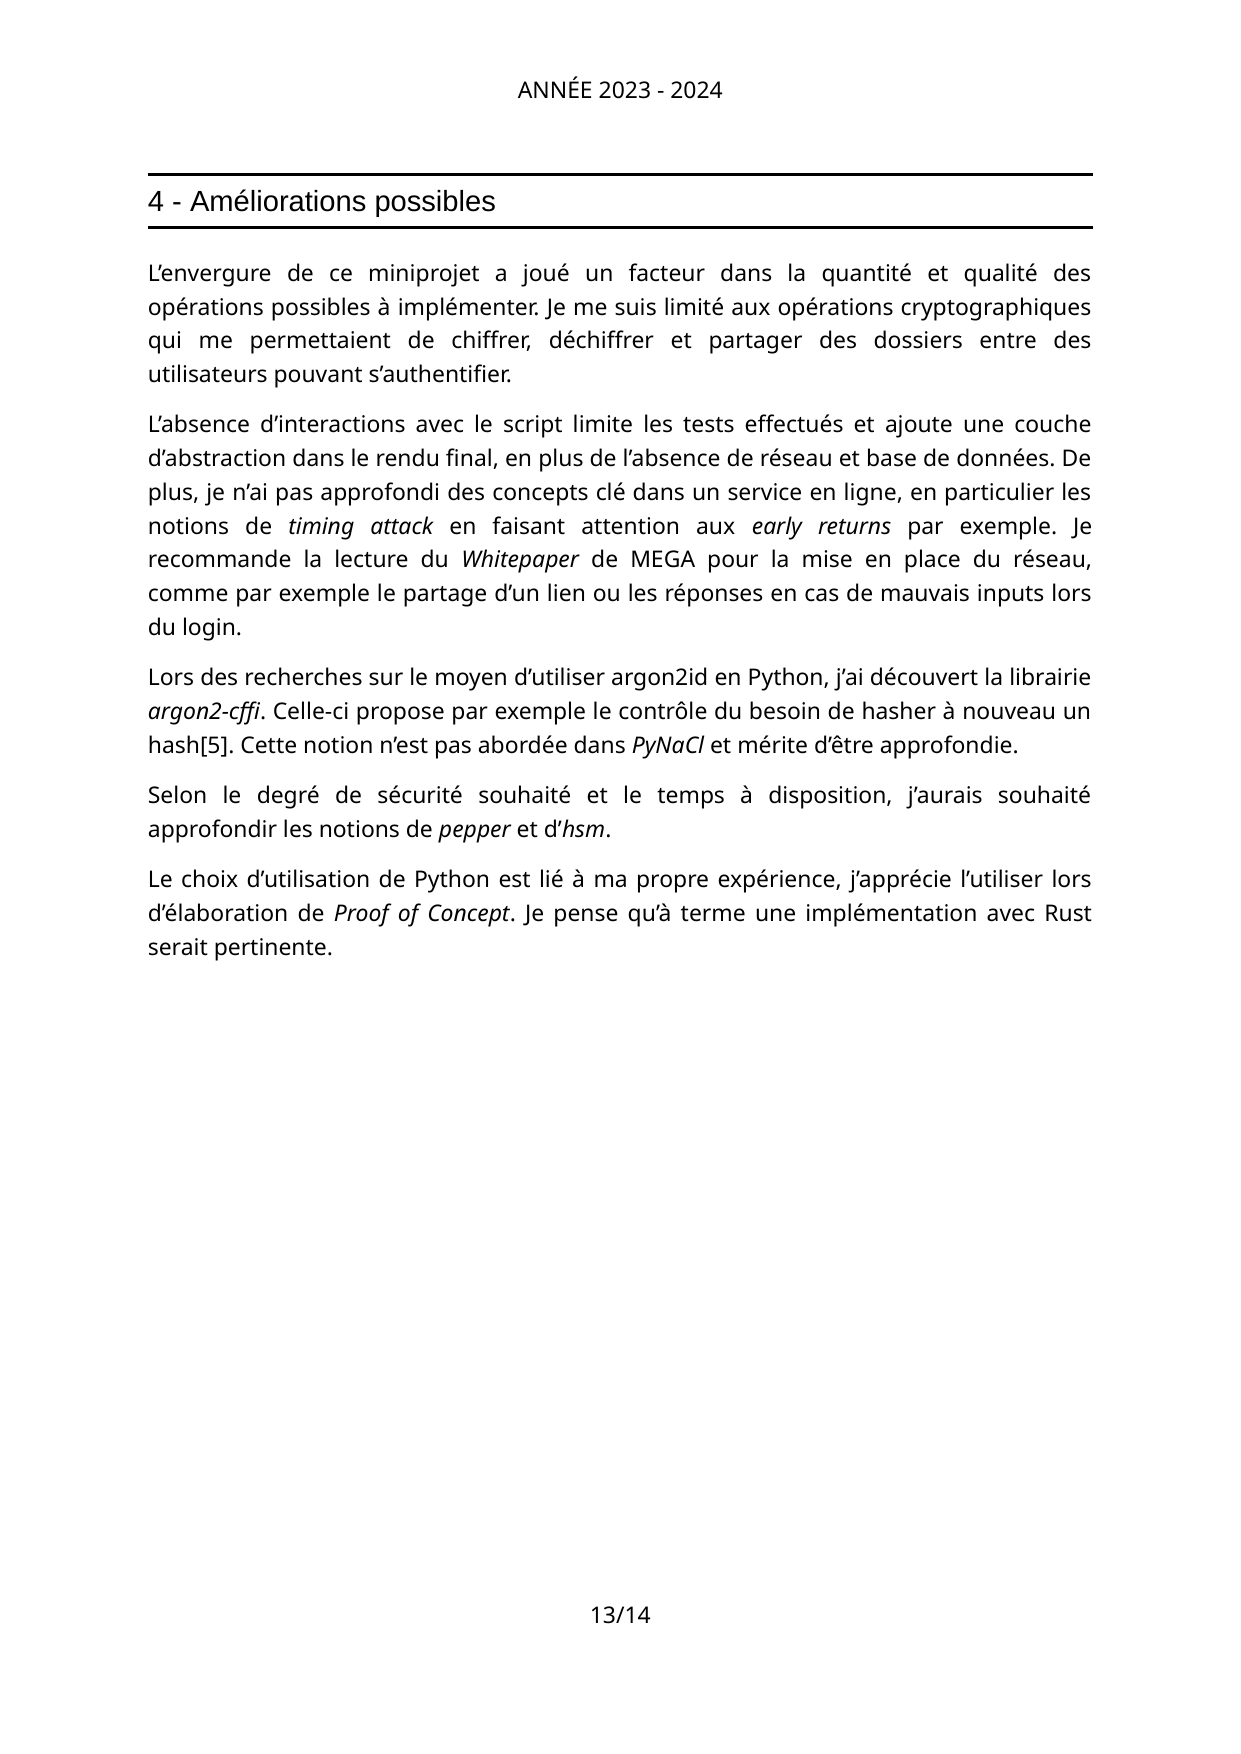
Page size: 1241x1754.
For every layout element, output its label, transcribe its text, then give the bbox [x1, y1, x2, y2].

text L’envergure de ce miniprojet a joué un facteur dans la quantité et qualité des opérations possibles à implémenter. Je me suis limité aux opérations cryptographiques qui me permettaient de chiffrer, déchiffrer et partager des dossiers entre des utilisateurs pouvant s’authentifier. [148, 257, 1093, 389]
text Selon le degré de sécurité souhaité et le temps à disposition, j’aurais souhaité approfondir les notions de pepper et d’hsm. [148, 779, 1093, 844]
text Le choix d’utilisation de Python est lié à ma propre expérience, j’apprécie l’utiliser lors d’élaboration de Proof of Concept. Je pense qu’à terme une implémentation avec Rust serait pertinente. [148, 863, 1093, 962]
text Améliorations possibles [148, 176, 1093, 226]
text L’absence d’interactions avec le script limite les tests effectués et ajoute une couche d’abstraction dans le rendu final, en plus de l’absence de réseau et base de données. De plus, je n’ai pas approfondi des concepts clé dans un service en ligne, en particulier les notions de timing attack en faisant attention aux early returns par exemple. Je recommande la lecture du Whitepaper de MEGA pour la mise en place du réseau, comme par exemple le partage d’un lien ou les réponses en cas de mauvais inputs lors du login. [148, 408, 1093, 642]
text Lors des recherches sur le moyen d’utiliser argon2id en Python, j’ai découvert la librairie argon2-cffi. Celle-ci propose par exemple le contrôle du besoin de hasher à nouveau un hash[5]. Cette notion n’est pas abordée dans PyNaCl et mérite d’être approfondie. [148, 661, 1093, 760]
